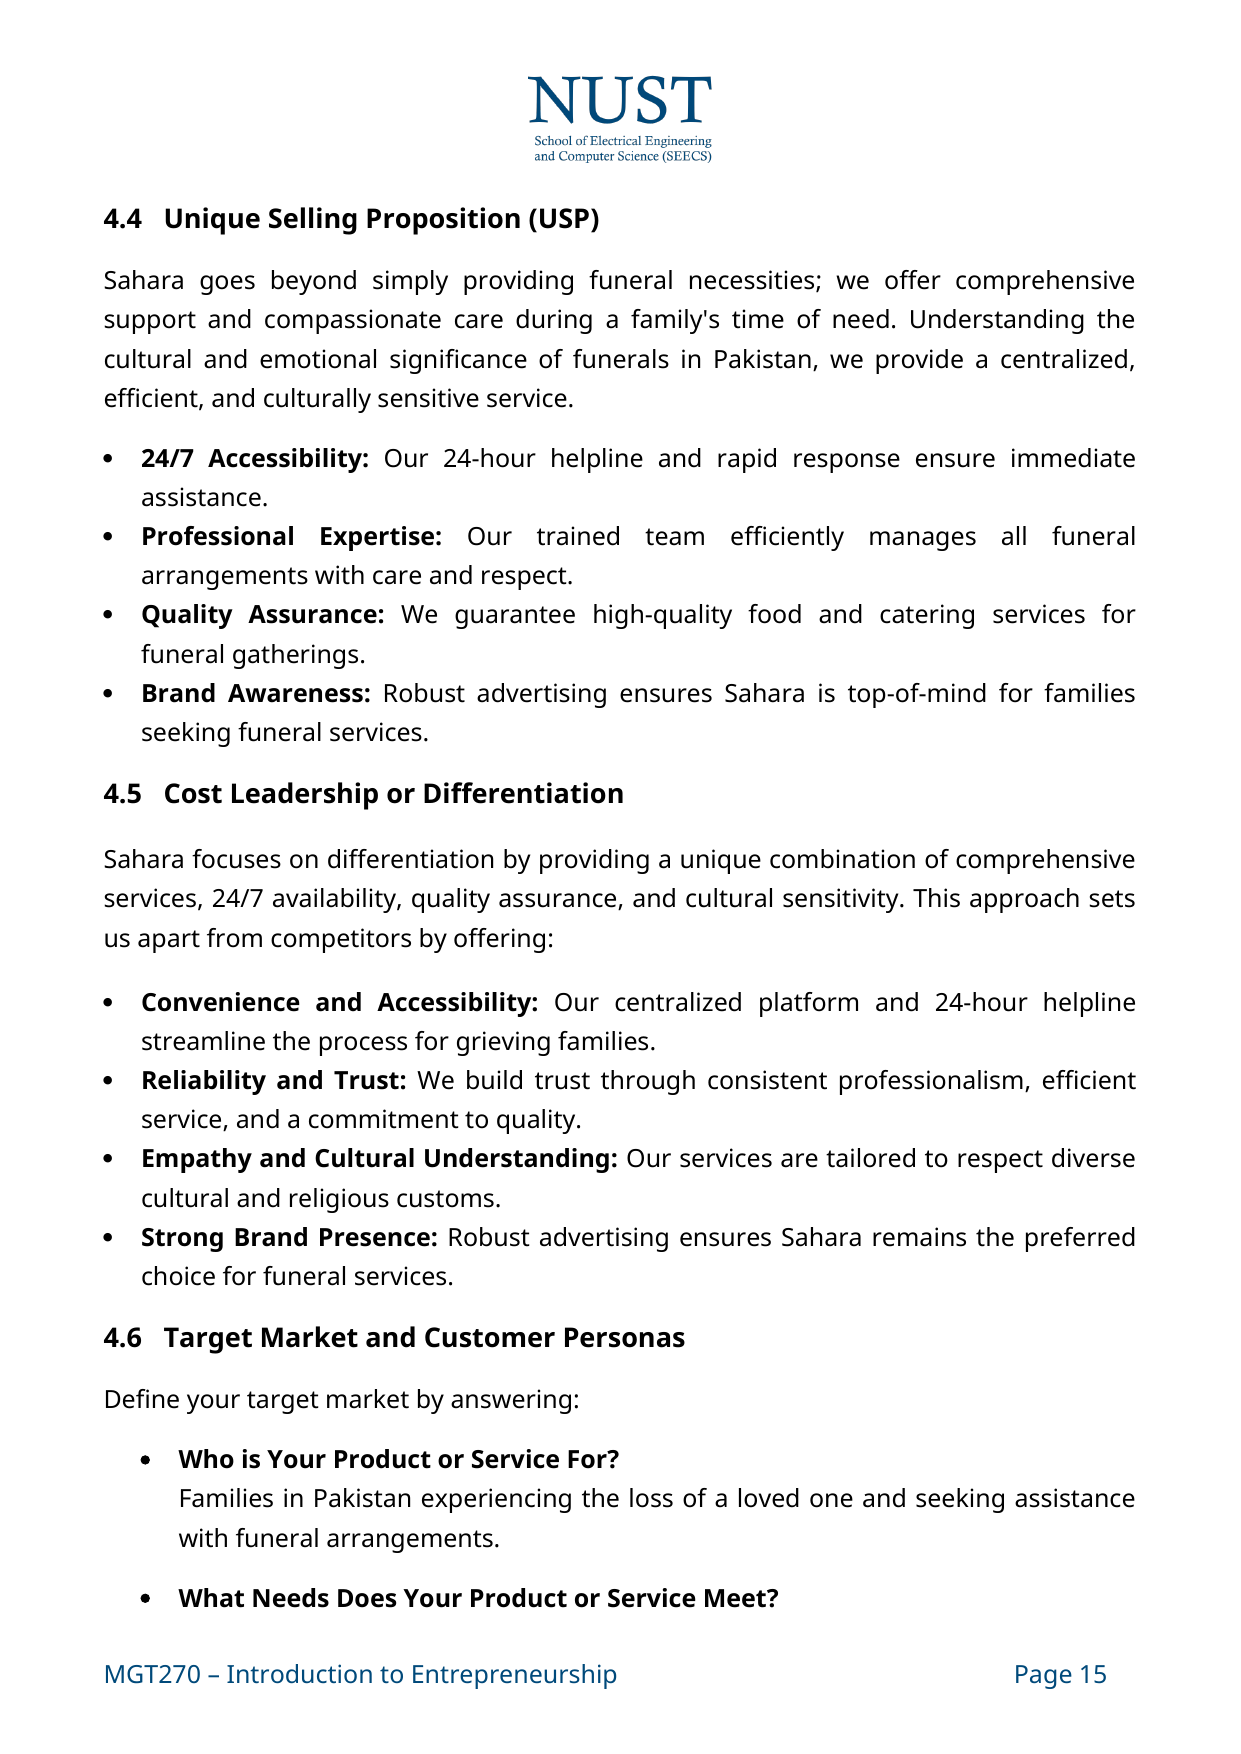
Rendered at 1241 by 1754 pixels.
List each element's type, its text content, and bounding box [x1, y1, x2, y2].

list Reliability and Trust: We build trust through consistent professionalism, efficient service, and a commitment to quality. [103, 1063, 1137, 1136]
list Strong Brand Presence: Robust advertising ensures Sahara remains the preferred choice for funeral services. [103, 1219, 1137, 1293]
list Professional Expertise: Our trained team efficiently manages all funeral arrangements with care and respect. [103, 519, 1137, 592]
text Families in Pakistan experiencing the loss of a loved one and seeking assistance with funeral arrangements. [178, 1481, 1137, 1554]
subtitle Target Market and Customer Personas [103, 1319, 1137, 1356]
list What Needs Does Your Product or Service Meet? [141, 1580, 1137, 1614]
text Sahara goes beyond simply providing funeral necessities; we offer comprehensive support and compassionate care during a family's time of need. Understanding the cultural and emotional significance of funerals in Pakistan, we provide a centralized, efficient, and culturally sensitive service. [103, 263, 1137, 414]
list Brand Awareness: Robust advertising ensures Sahara is top-of-mind for families seeking funeral services. [103, 675, 1137, 749]
list Convenience and Accessibility: Our centralized platform and 24-hour helpline streamline the process for grieving families. [103, 984, 1137, 1058]
list Who is Your Product or Service For? [141, 1442, 1137, 1476]
subtitle Cost Leadership or Differentiation [103, 774, 1137, 811]
text Define your target market by answering: [103, 1382, 1137, 1416]
subtitle Unique Selling Proposition (USP) [103, 200, 1137, 237]
list Empathy and Cultural Understanding: Our services are tailored to respect diverse cultural and religious customs. [103, 1141, 1137, 1214]
text Sahara focuses on differentiation by providing a unique combination of comprehensive services, 24/7 availability, quality assurance, and cultural sensitivity. This approach sets us apart from competitors by offering: [103, 842, 1137, 954]
list Quality Assurance: We guarantee high-quality food and catering services for funeral gatherings. [103, 597, 1137, 670]
list 24/7 Accessibility: Our 24-hour helpline and rapid response ensure immediate assistance. [103, 440, 1137, 514]
picture [521, 59, 720, 179]
